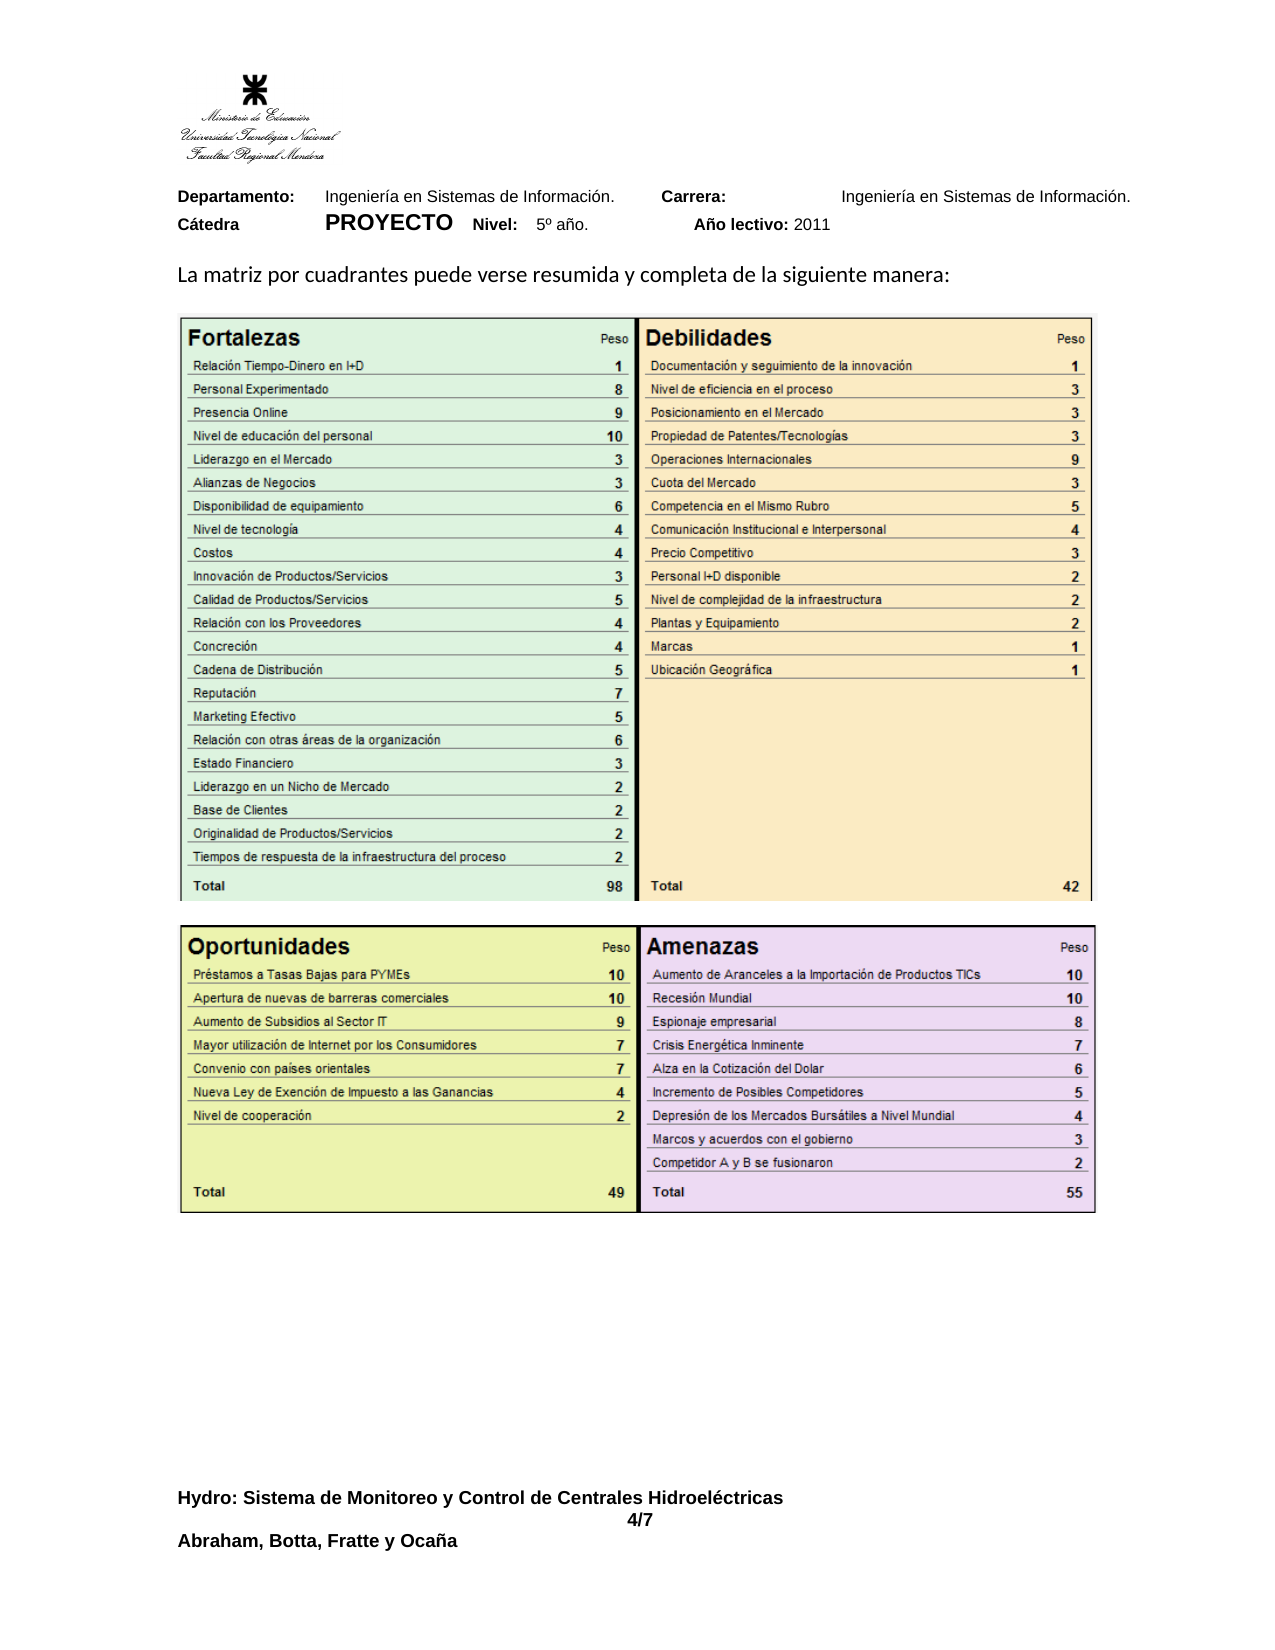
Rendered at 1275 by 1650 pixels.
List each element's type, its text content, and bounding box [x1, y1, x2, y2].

text La matriz por cuadrantes puede verse resumida y completa de la siguiente manera: [177, 260, 1098, 288]
picture [177, 73, 343, 165]
picture [177, 313, 1098, 901]
picture [177, 925, 1098, 1213]
